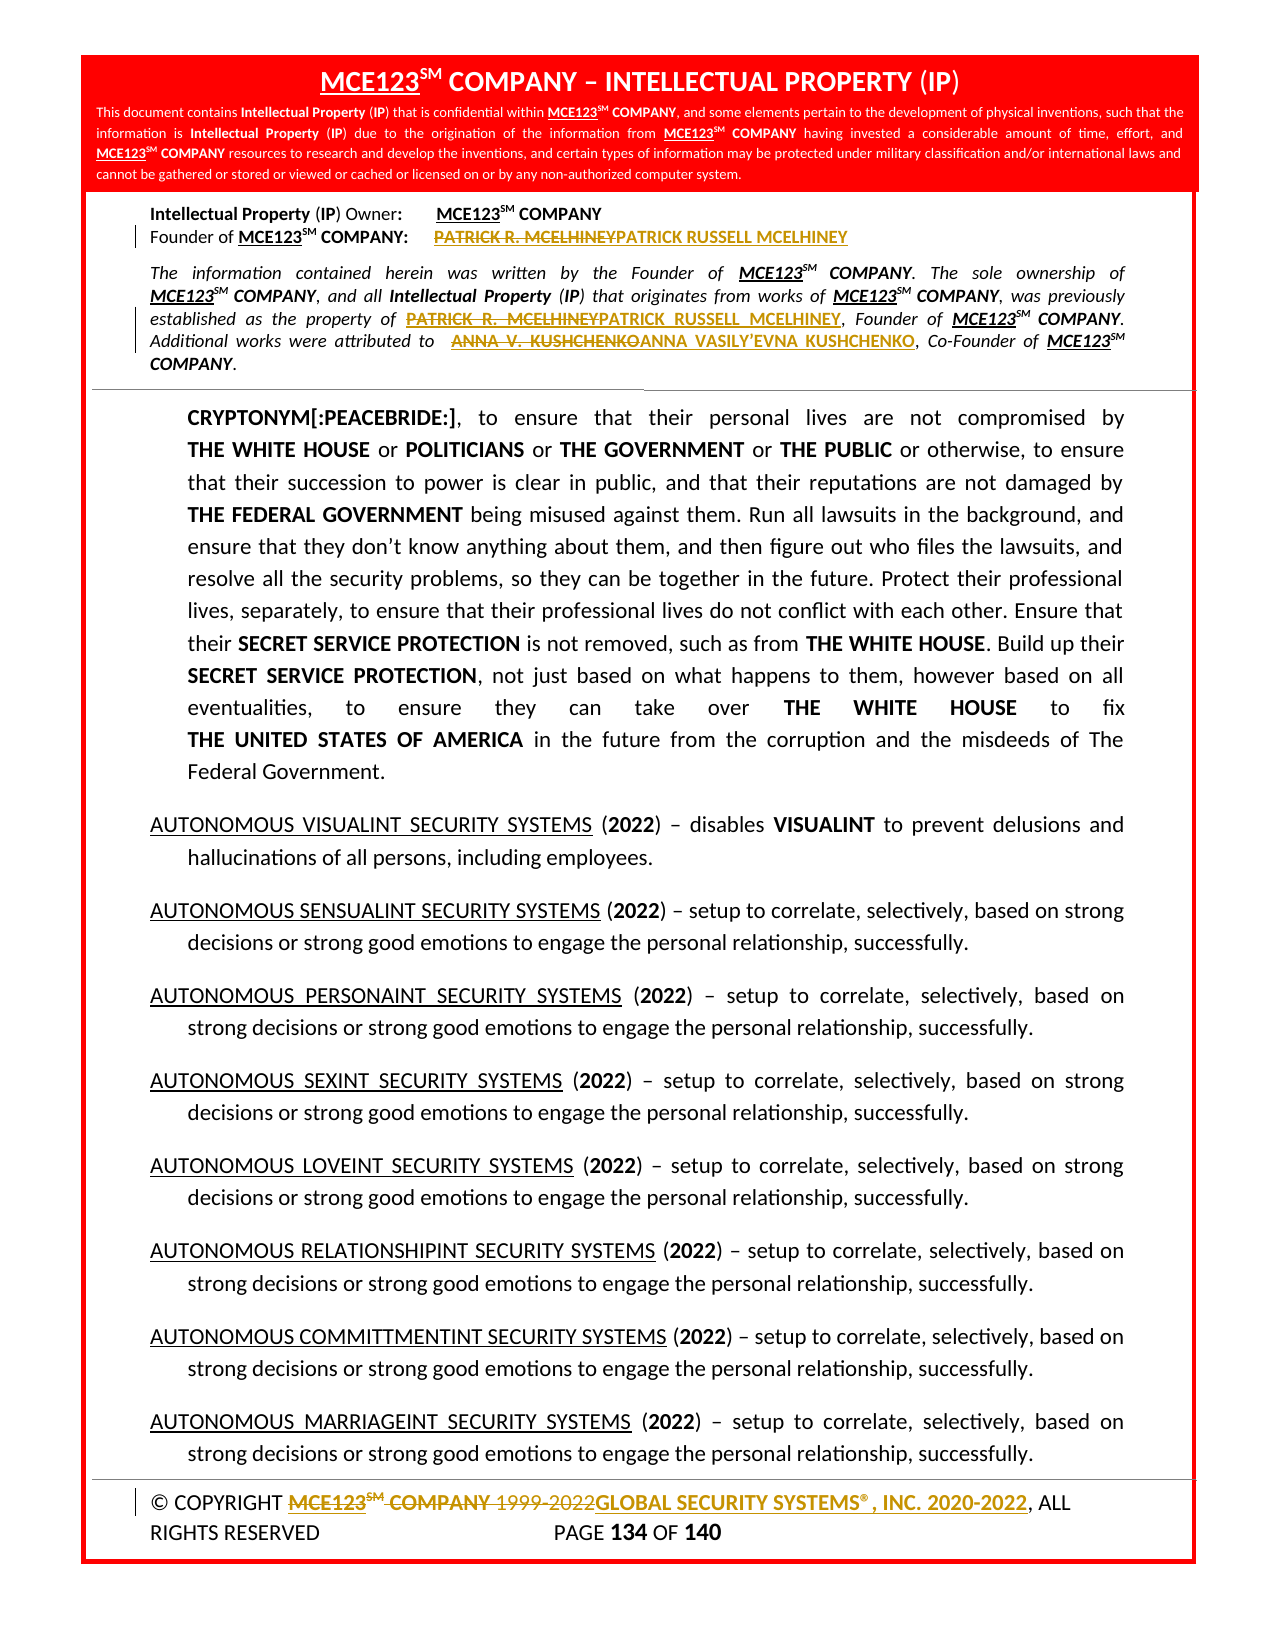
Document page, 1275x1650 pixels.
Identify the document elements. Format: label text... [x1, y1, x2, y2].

text AUTONOMOUS MARRIAGEINT SECURITY SYSTEMS (2022) – setup to correlate, selectively, based on strong decisions or strong good emotions to engage the personal relationship, successfully. [150, 1407, 1125, 1467]
text AUTONOMOUS SEXINT SECURITY SYSTEMS (2022) – setup to correlate, selectively, based on strong decisions or strong good emotions to engage the personal relationship, successfully. [150, 1066, 1125, 1126]
text AUTONOMOUS COMMITTMENTINT SECURITY SYSTEMS (2022) – setup to correlate, selectively, based on strong decisions or strong good emotions to engage the personal relationship, successfully. [150, 1322, 1125, 1382]
text AUTONOMOUS VISUALINT SECURITY SYSTEMS (2022) – disables VISUALINT to prevent delusions and hallucinations of all persons, including employees. [150, 811, 1125, 871]
text AUTONOMOUS SENSUALINT SECURITY SYSTEMS (2022) – setup to correlate, selectively, based on strong decisions or strong good emotions to engage the personal relationship, successfully. [150, 896, 1125, 956]
text AUTONOMOUS LOVEINT SECURITY SYSTEMS (2022) – setup to correlate, selectively, based on strong decisions or strong good emotions to engage the personal relationship, successfully. [150, 1151, 1125, 1212]
text AUTONOMOUS PERSONAINT SECURITY SYSTEMS (2022) – setup to correlate, selectively, based on strong decisions or strong good emotions to engage the personal relationship, successfully. [150, 981, 1125, 1041]
text AUTONOMOUS RELATIONSHIPINT SECURITY SYSTEMS (2022) – setup to correlate, selectively, based on strong decisions or strong good emotions to engage the personal relationship, successfully. [150, 1237, 1125, 1297]
